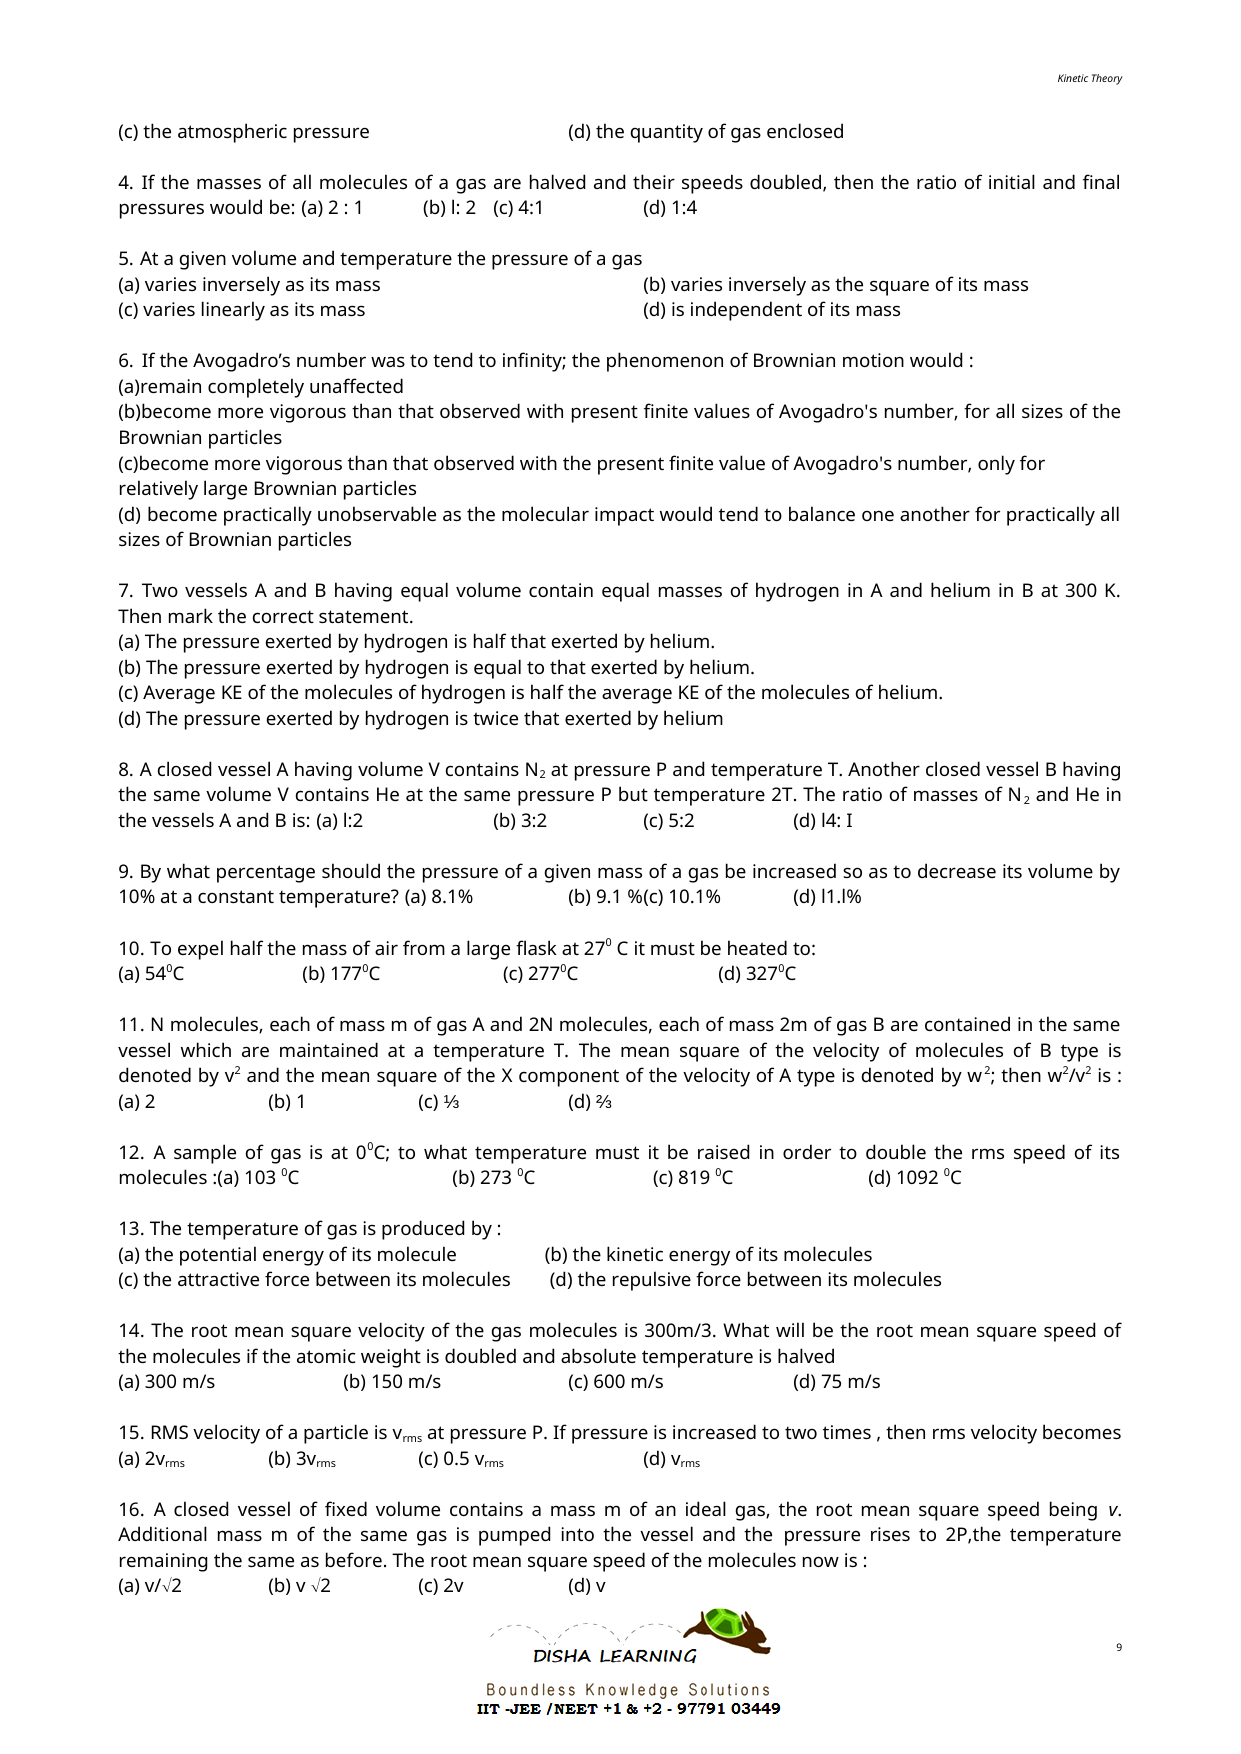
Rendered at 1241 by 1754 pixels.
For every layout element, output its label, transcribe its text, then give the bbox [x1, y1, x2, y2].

text (c) the attractive force between its molecules (d) the repulsive force between its molecules [118, 1267, 1122, 1292]
text 6. If the Avogadro’s number was to tend to infinity; the phenomenon of Brownian motion would : [118, 348, 1122, 373]
text 16. A closed vessel of fixed volume contains a mass m of an ideal gas, the root mean square speed being v. Additional mass m of the same gas is pumped into the vessel and the pressure rises to 2P,the temperature remaining the same as before. The root mean square speed of the molecules now is : [118, 1496, 1122, 1573]
text relatively large Brownian particles [118, 475, 1122, 501]
text (c) the atmospheric pressure (d) the quantity of gas enclosed [118, 118, 1122, 144]
text (a) 540C (b) 1770C (c) 2770C (d) 3270C [118, 960, 1122, 986]
text 12. A sample of gas is at 00C; to what temperature must it be raised in order to double the rms speed of its molecules :(a) 103 0C (b) 273 0C (c) 819 0C (d) 1092 0C [118, 1139, 1122, 1190]
text 9. By what percentage should the pressure of a given mass of a gas be increased so as to decrease its volume by 10% at a constant temperature? (a) 8.1% (b) 9.1 % (c) 10.1% (d) l1.l% [118, 858, 1122, 909]
text 11. N molecules, each of mass m of gas A and 2N molecules, each of mass 2m of gas B are contained in the same vessel which are maintained at a temperature T. The mean square of the velocity of molecules of B type is denoted by v2 and the mean square of the X component of the velocity of A type is denoted by w2; then w2/v2 is : (a) 2 (b) 1 (c) ⅓ (d) ⅔ [118, 1011, 1122, 1113]
text (c) Average KE of the molecules of hydrogen is half the average KE of the molecules of helium. [118, 679, 1122, 705]
text 13. The temperature of gas is produced by : [118, 1216, 1122, 1241]
text 4. If the masses of all molecules of a gas are halved and their speeds doubled, then the ratio of initial and final pressures would be: (a) 2 : 1 (b) l: 2 (c) 4:1 (d) 1:4 [118, 169, 1122, 220]
text 8. A closed vessel A having volume V contains N2 at pressure P and temperature T. Another closed vessel B having the same volume V contains He at the same pressure P but temperature 2T. The ratio of masses of N2 and He in the vessels A and B is: (a) l:2 (b) 3:2 (c) 5:2 (d) l4: I [118, 756, 1122, 833]
text 15. RMS velocity of a particle is vrms at pressure P. If pressure is increased to two times , then rms velocity becomes (a) 2vrms (b) 3vrms (c) 0.5 vrms (d) vrms [118, 1420, 1122, 1471]
text 7. Two vessels A and B having equal volume contain equal masses of hydrogen in A and helium in B at 300 K. Then mark the correct statement. [118, 577, 1122, 628]
text (d) become practically unobservable as the molecular impact would tend to balance one another for practically all sizes of Brownian particles [118, 501, 1122, 552]
text (d) The pressure exerted by hydrogen is twice that exerted by helium [118, 705, 1122, 731]
text (a) the potential energy of its molecule (b) the kinetic energy of its molecules [118, 1241, 1122, 1267]
text (a) 300 m/s (b) 150 m/s (c) 600 m/s (d) 75 m/s [118, 1369, 1122, 1394]
text 14. The root mean square velocity of the gas molecules is 300m/3. What will be the root mean square speed of the molecules if the atomic weight is doubled and absolute temperature is halved [118, 1318, 1122, 1369]
text 10. To expel half the mass of air from a large flask at 270 C it must be heated to: [118, 935, 1122, 960]
text (b)become more vigorous than that observed with present finite values of Avogadro's number, for all sizes of the Brownian particles [118, 399, 1122, 450]
text (c) varies linearly as its mass (d) is independent of its mass [118, 297, 1122, 322]
text (a) The pressure exerted by hydrogen is half that exerted by helium. [118, 628, 1122, 654]
text (b) The pressure exerted by hydrogen is equal to that exerted by helium. [118, 654, 1122, 679]
text (a)remain completely unaffected [118, 373, 1122, 399]
text (a) varies inversely as its mass (b) varies inversely as the square of its mass [118, 271, 1122, 297]
text 5. At a given volume and temperature the pressure of a gas [118, 246, 1122, 271]
text (c)become more vigorous than that observed with the present finite value of Avogadro's number, only for [118, 450, 1122, 475]
text (a) v/2 (b) v 2 (c) 2v (d) v [118, 1573, 1122, 1598]
